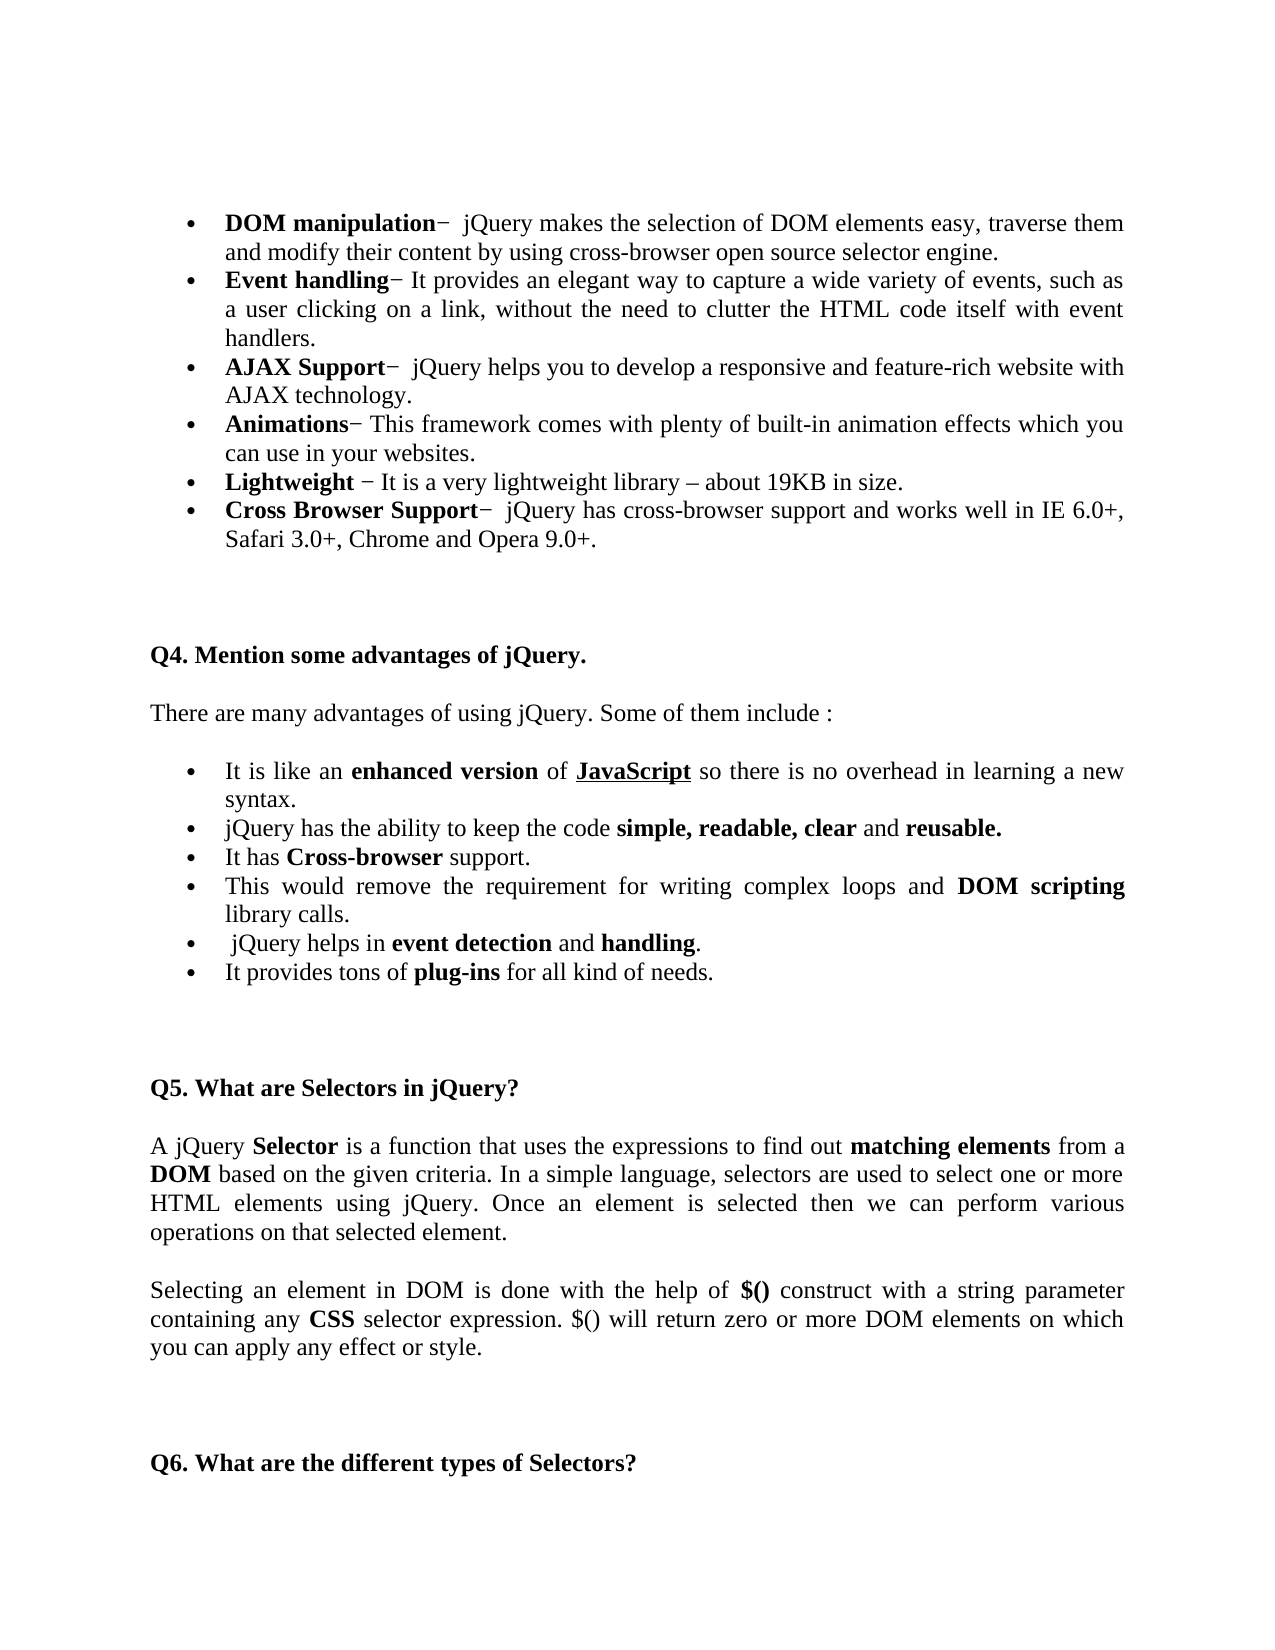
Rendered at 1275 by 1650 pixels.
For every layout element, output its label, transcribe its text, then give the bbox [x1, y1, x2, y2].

list DOM manipulation− jQuery makes the selection of DOM elements easy, traverse them and modify their content by using cross-browser open source selector engine. [187, 208, 1125, 265]
list Lightweight − It is a very lightweight library – about 19KB in size. [187, 467, 1125, 495]
list jQuery helps in event detection and handling. [187, 928, 1125, 957]
list jQuery has the ability to keep the code simple, readable, clear and reusable. [187, 813, 1125, 842]
text There are many advantages of using jQuery. Some of them include : [150, 698, 1125, 727]
list This would remove the requirement for writing complex loops and DOM scripting library calls. [187, 871, 1125, 928]
list It provides tons of plug-ins for all kind of needs. [187, 957, 1125, 986]
text Q6. What are the different types of Selectors? [150, 1448, 1125, 1477]
text Selecting an element in DOM is done with the help of $() construct with a string parameter containing any CSS selector expression. $() will return zero or more DOM elements on which you can apply any effect or style. [150, 1275, 1125, 1361]
text Q4. Mention some advantages of jQuery. [150, 640, 1125, 669]
list It is like an enhanced version of JavaScript so there is no overhead in learning a new syntax. [187, 756, 1125, 813]
list Animations− This framework comes with plenty of built-in animation effects which you can use in your websites. [187, 409, 1125, 467]
list It has Cross-browser support. [187, 842, 1125, 871]
list AJAX Support− jQuery helps you to develop a responsive and feature-rich website with AJAX technology. [187, 352, 1125, 409]
text A jQuery Selector is a function that uses the expressions to find out matching elements from a DOM based on the given criteria. In a simple language, selectors are used to select one or more HTML elements using jQuery. Once an element is selected then we can perform various operations on that selected element. [150, 1131, 1125, 1246]
text Q5. What are Selectors in jQuery? [150, 1073, 1125, 1102]
list Cross Browser Support− jQuery has cross-browser support and works well in IE 6.0+, Safari 3.0+, Chrome and Opera 9.0+. [187, 495, 1125, 553]
list Event handling− It provides an elegant way to capture a wide variety of events, such as a user clicking on a link, without the need to clutter the HTML code itself with event handlers. [187, 265, 1125, 352]
